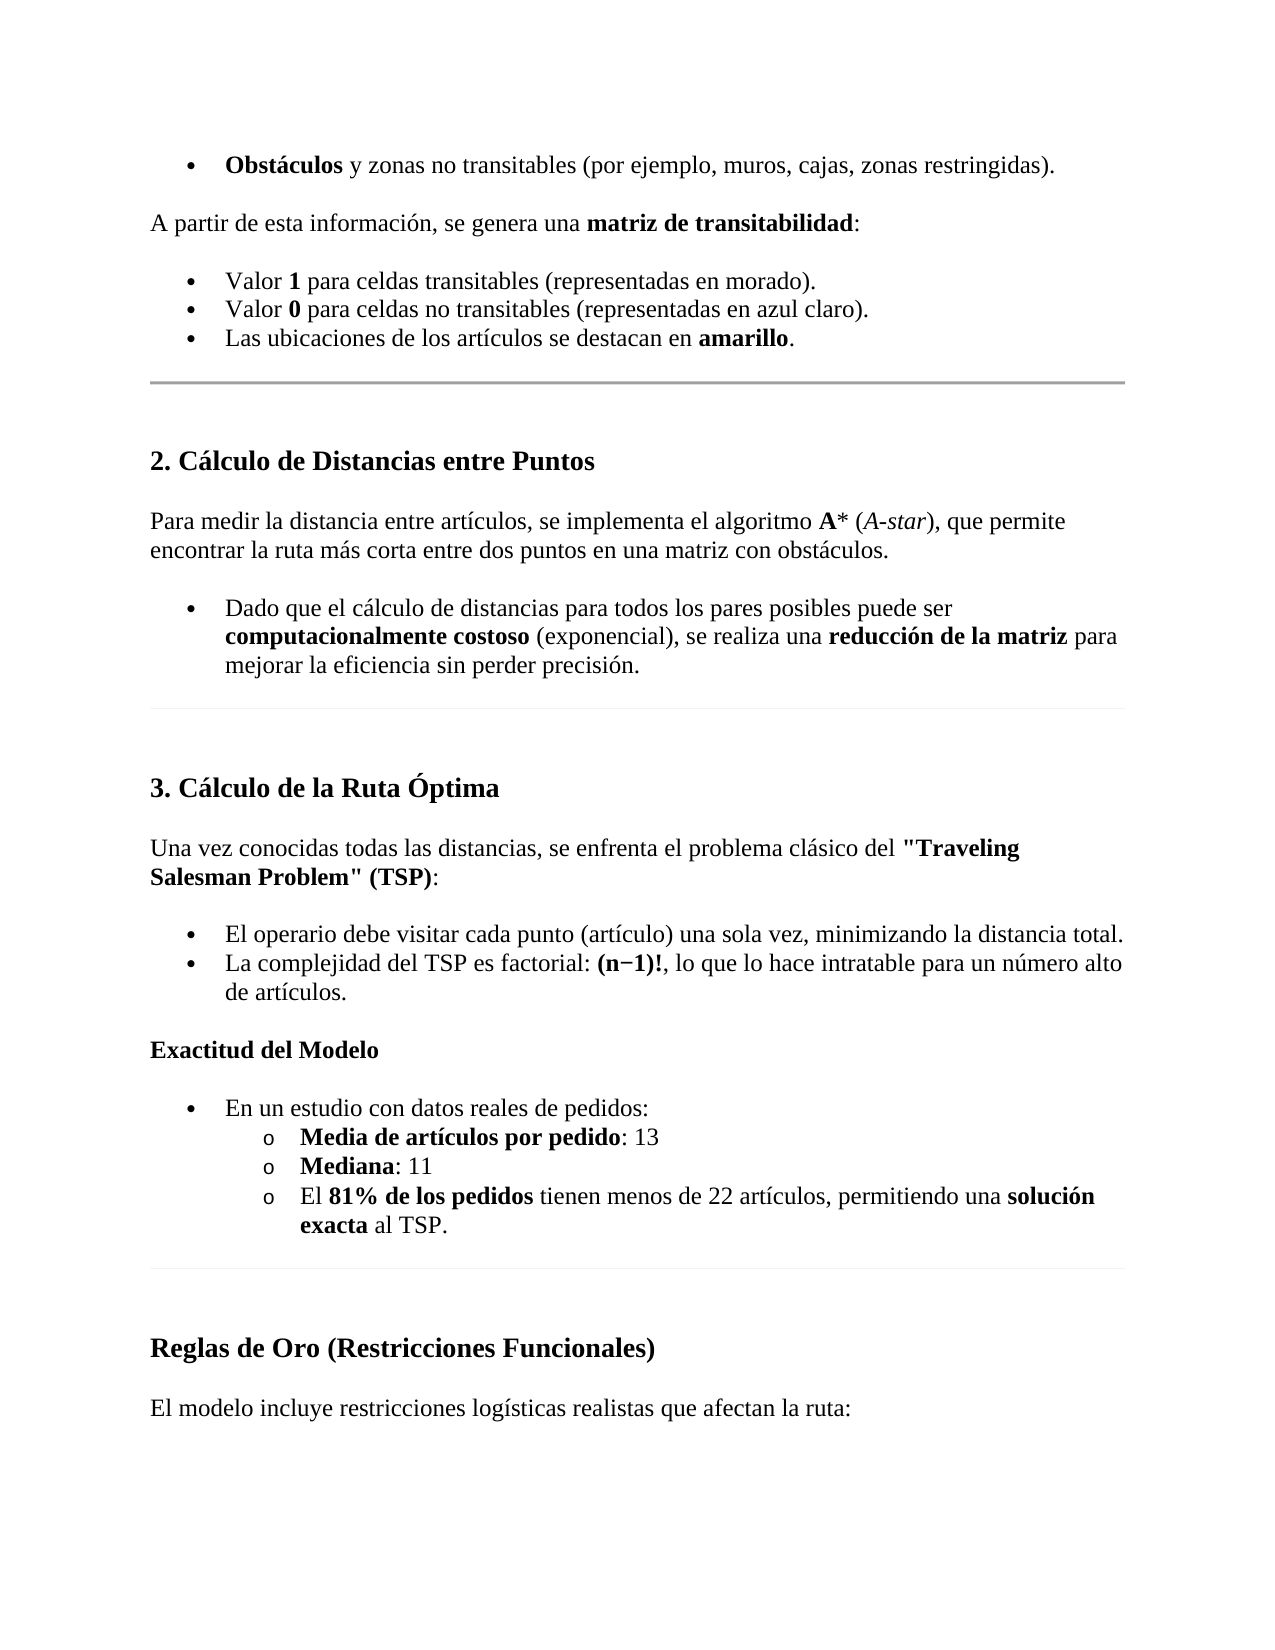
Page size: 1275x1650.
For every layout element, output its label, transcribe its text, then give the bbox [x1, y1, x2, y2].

text Exactitud del Modelo [150, 1035, 1125, 1064]
text El modelo incluye restricciones logísticas realistas que afectan la ruta: [150, 1393, 1125, 1422]
text Una vez conocidas todas las distancias, se enfrenta el problema clásico del "Traveling Salesman Problem" (TSP): [150, 833, 1125, 890]
list Media de artículos por pedido: 13 [262, 1122, 1125, 1151]
text Reglas de Oro (Restricciones Funcionales) [150, 1332, 1125, 1364]
list Dado que el cálculo de distancias para todos los pares posibles puede ser computacionalmente costoso (exponencial), se realiza una reducción de la matriz para mejorar la eficiencia sin perder precisión. [187, 593, 1125, 679]
list Valor 0 para celdas no transitables (representadas en azul claro). [187, 294, 1125, 323]
list Mediana: 11 [262, 1151, 1125, 1181]
list El 81% de los pedidos tienen menos de 22 artículos, permitiendo una solución exacta al TSP. [262, 1181, 1125, 1239]
text A partir de esta información, se genera una matriz de transitabilidad: [150, 208, 1125, 237]
text 3. Cálculo de la Ruta Óptima [150, 771, 1125, 804]
list En un estudio con datos reales de pedidos: [187, 1093, 1125, 1122]
list Obstáculos y zonas no transitables (por ejemplo, muros, cajas, zonas restringidas). [187, 150, 1125, 179]
text Para medir la distancia entre artículos, se implementa el algoritmo A* (A-star), que permite encontrar la ruta más corta entre dos puntos en una matriz con obstáculos. [150, 506, 1125, 563]
list La complejidad del TSP es factorial: (n−1)!, lo que lo hace intratable para un número alto de artículos. [187, 948, 1125, 1006]
list Las ubicaciones de los artículos se destacan en amarillo. [187, 323, 1125, 352]
list Valor 1 para celdas transitables (representadas en morado). [187, 266, 1125, 294]
list El operario debe visitar cada punto (artículo) una sola vez, minimizando la distancia total. [187, 919, 1125, 948]
text 2. Cálculo de Distancias entre Puntos [150, 444, 1125, 477]
